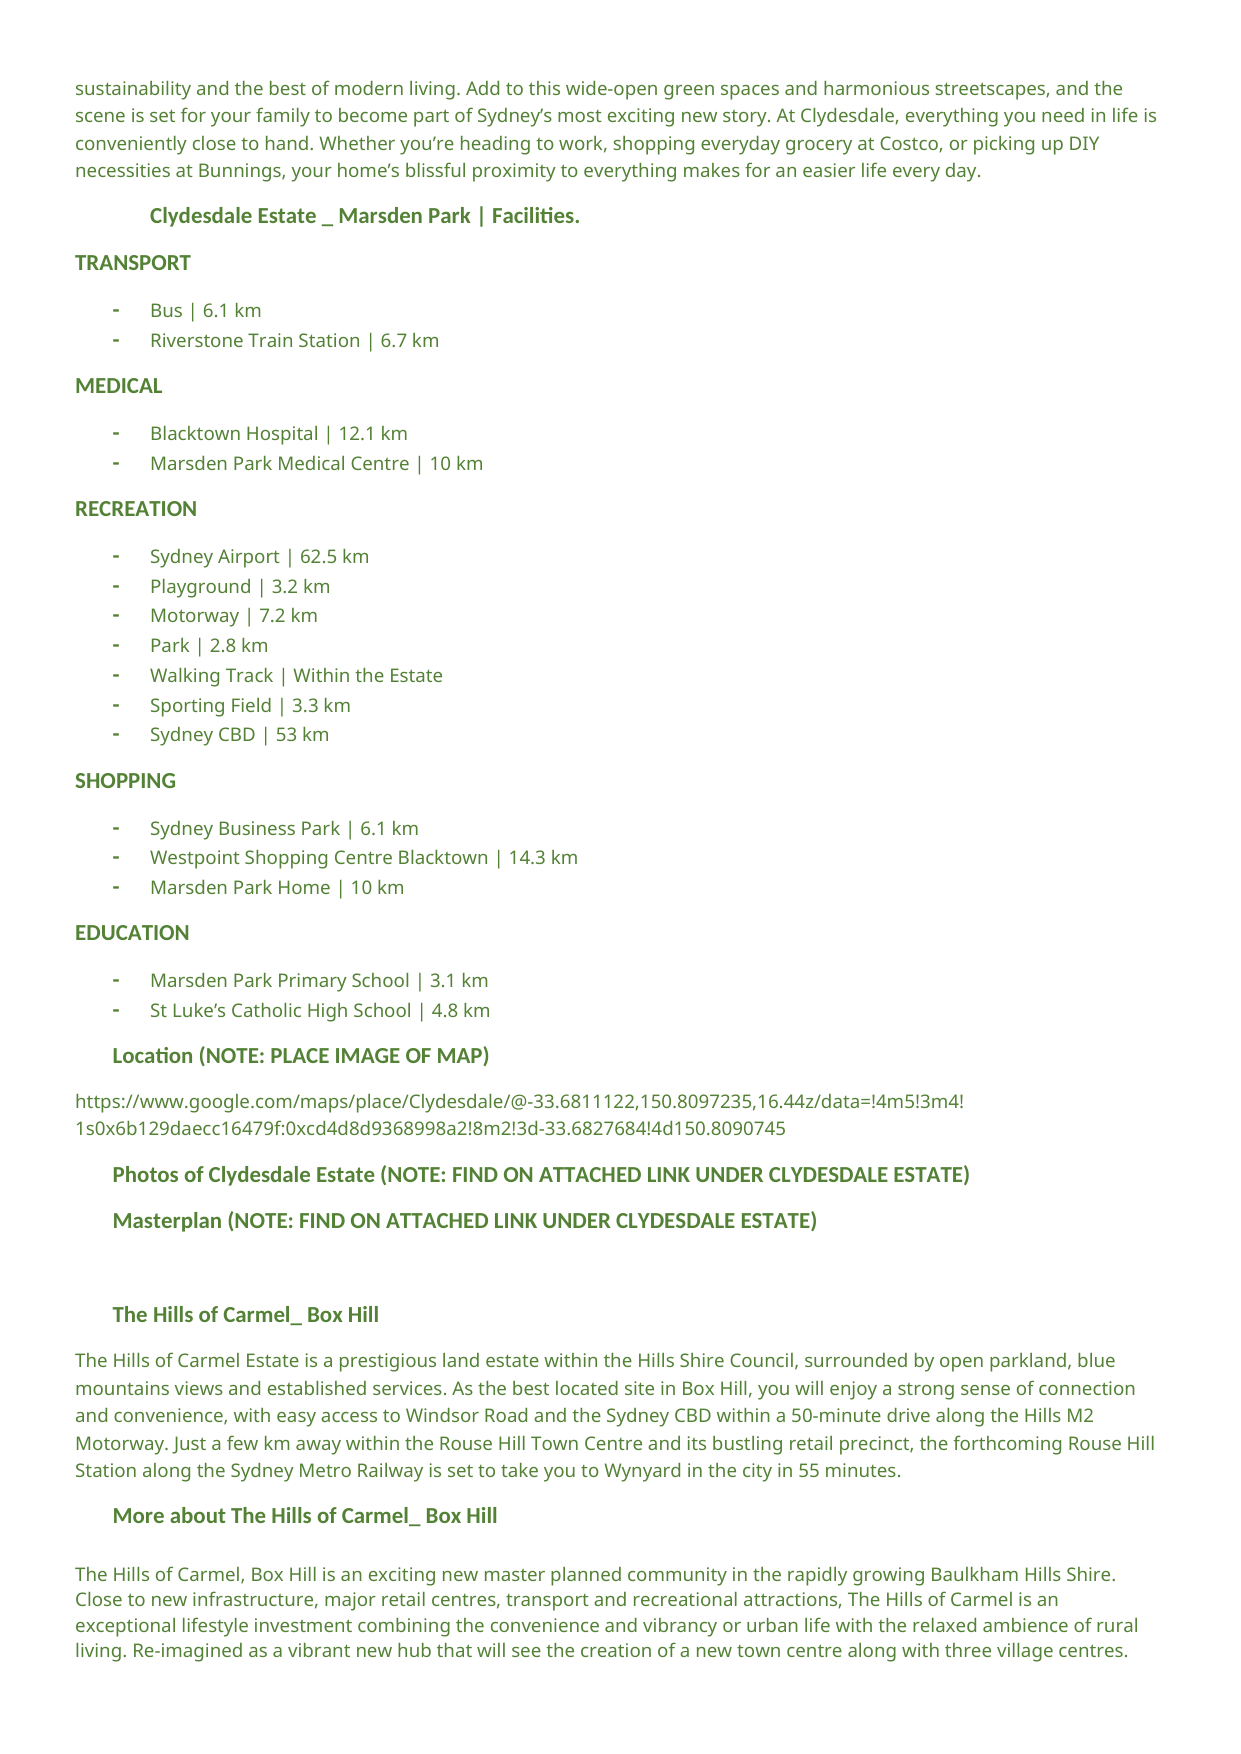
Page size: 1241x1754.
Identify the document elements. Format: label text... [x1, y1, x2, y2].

list Playground | 3.2 km [112, 571, 1165, 599]
text More about The Hills of Carmel_ Box Hill [112, 1501, 1165, 1529]
text Masterplan (NOTE: FIND ON ATTACHED LINK UNDER CLYDESDALE ESTATE) [112, 1207, 1165, 1235]
text https://www.google.com/maps/place/Clydesdale/@-33.6811122,150.8097235,16.44z/data=!4m5!3m4!1s0x6b129daecc16479f:0xcd4d8d9368998a2!8m2!3d-33.6827684!4d150.8090745 [75, 1088, 1165, 1141]
list Sporting Field | 3.3 km [112, 690, 1165, 718]
text Photos of Clydesdale Estate (NOTE: FIND ON ATTACHED LINK UNDER CLYDESDALE ESTATE) [112, 1160, 1165, 1188]
list Sydney Business Park | 6.1 km [112, 813, 1165, 841]
list Park | 2.8 km [112, 630, 1165, 658]
text TRANSPORT [75, 248, 1165, 277]
text The Hills of Carmel Estate is a prestigious land estate within the Hills Shire Council, surrounded by open parkland, blue mountains views and established services. As the best located site in Box Hill, you will enjoy a strong sense of connection and convenience, with easy access to Windsor Road and the Sydney CBD within a 50-minute drive along the Hills M2 Motorway. Just a few km away within the Rouse Hill Town Centre and its bustling retail precinct, the forthcoming Rouse Hill Station along the Sydney Metro Railway is set to take you to Wynyard in the city in 55 minutes. [75, 1347, 1165, 1483]
text SHOPPING [75, 766, 1165, 794]
list Sydney Airport | 62.5 km [112, 541, 1165, 569]
list Marsden Park Home | 10 km [112, 872, 1165, 900]
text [75, 1561, 1165, 1663]
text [75, 75, 1165, 183]
text The Hills of Carmel_ Box Hill [112, 1300, 1165, 1328]
list Westpoint Shopping Centre Blacktown | 14.3 km [112, 842, 1165, 870]
list Blacktown Hospital | 12.1 km [112, 418, 1165, 446]
text MEDICAL [75, 371, 1165, 399]
text Clydesdale Estate _ Marsden Park | Facilities. [75, 202, 1165, 230]
text EDUCATION [75, 918, 1165, 946]
list Marsden Park Primary School | 3.1 km [112, 965, 1165, 993]
list Riverstone Train Station | 6.7 km [112, 325, 1165, 353]
list Sydney CBD | 53 km [112, 719, 1165, 747]
list Marsden Park Medical Centre | 10 km [112, 448, 1165, 476]
text RECREATION [75, 494, 1165, 522]
text Location (NOTE: PLACE IMAGE OF MAP) [112, 1041, 1165, 1069]
list Bus | 6.1 km [112, 295, 1165, 323]
list St Luke’s Catholic High School | 4.8 km [112, 995, 1165, 1023]
list Walking Track | Within the Estate [112, 660, 1165, 688]
list Motorway | 7.2 km [112, 601, 1165, 629]
